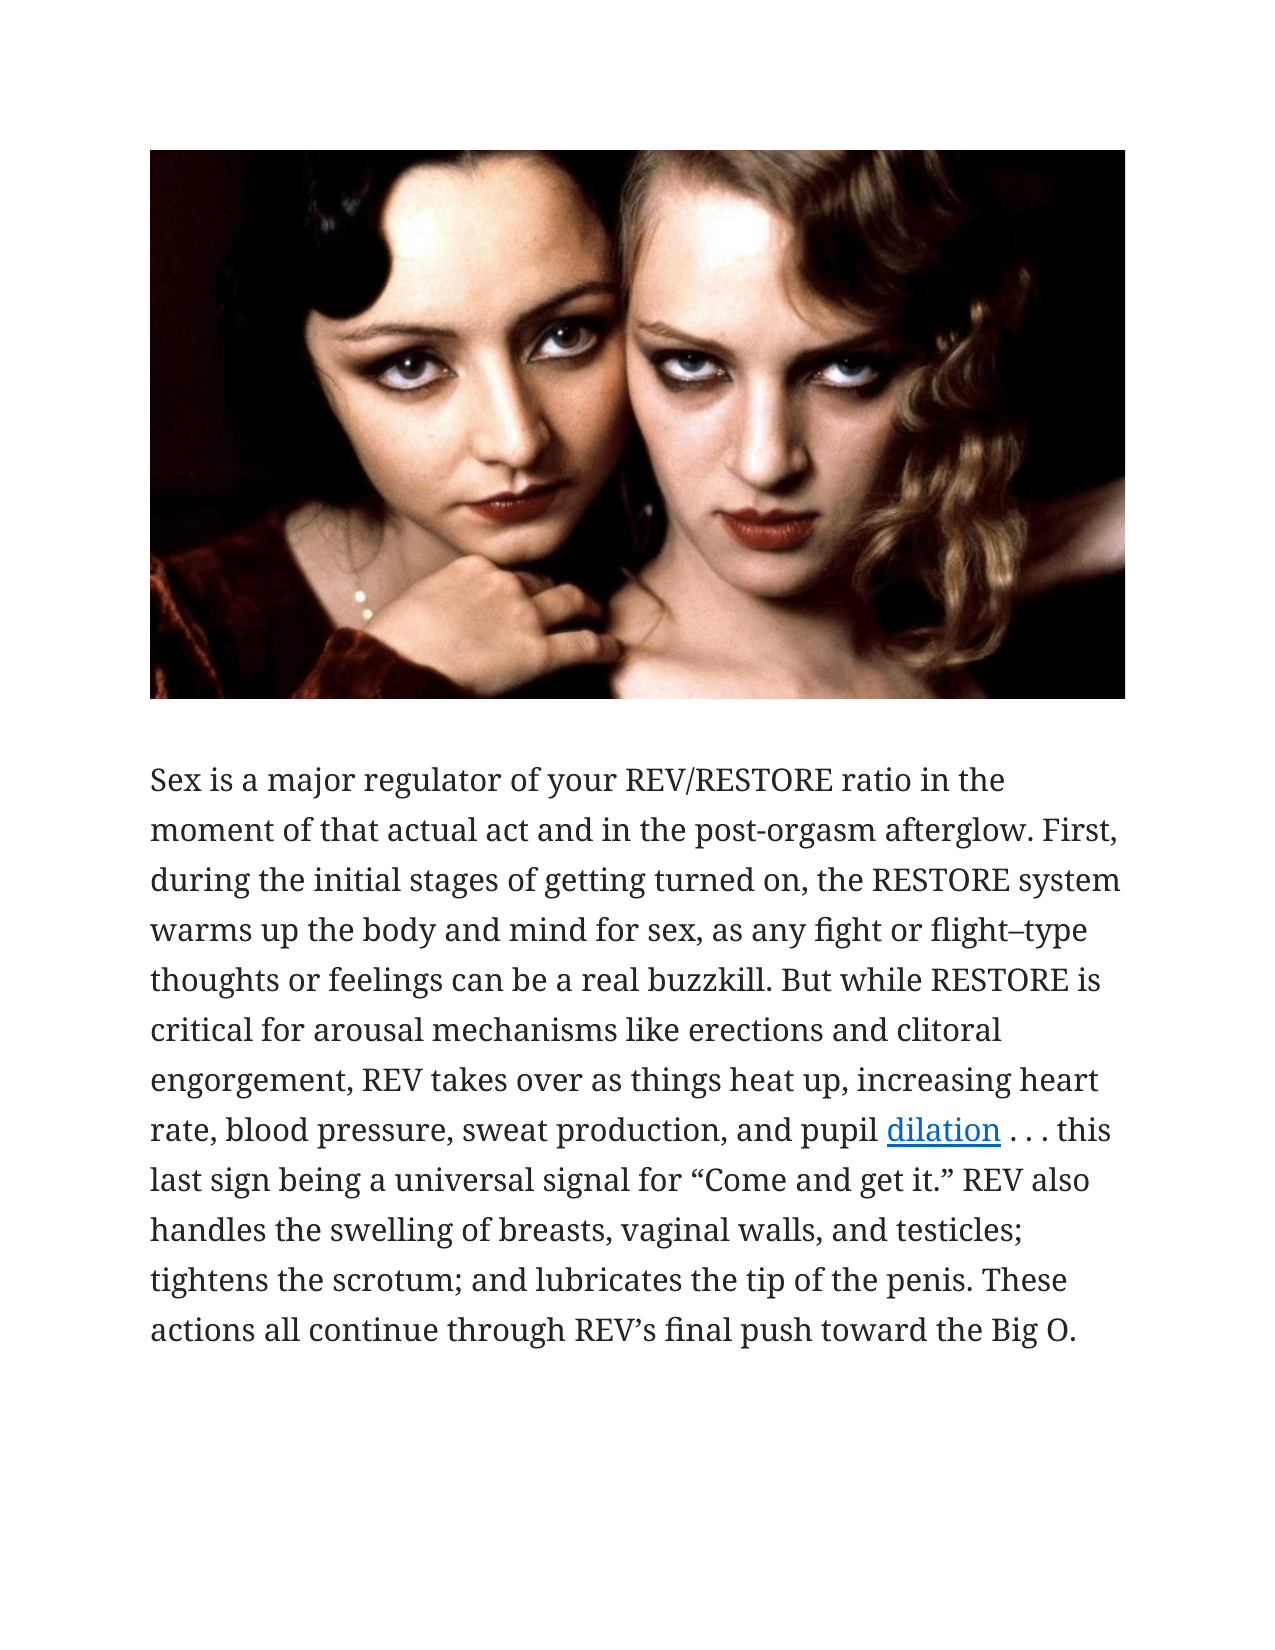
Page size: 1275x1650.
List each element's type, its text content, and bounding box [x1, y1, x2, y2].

picture [150, 150, 1125, 699]
text Sex is a major regulator of your REV/RESTORE ratio in the moment of that actual act and in the post-orgasm afterglow. First, during the initial stages of getting turned on, the RESTORE system warms up the body and mind for sex, as any fight or flight–type thoughts or feelings can be a real buzzkill. But while RESTORE is critical for arousal mechanisms like erections and clitoral engorgement, REV takes over as things heat up, increasing heart rate, blood pressure, sweat production, and pupil dilation . . . this last sign being a universal signal for “Come and get it.” REV also handles the swelling of breasts, vaginal walls, and testicles; tightens the scrotum; and lubricates the tip of the penis. These actions all continue through REV’s final push toward the Big O. [150, 751, 1125, 1351]
